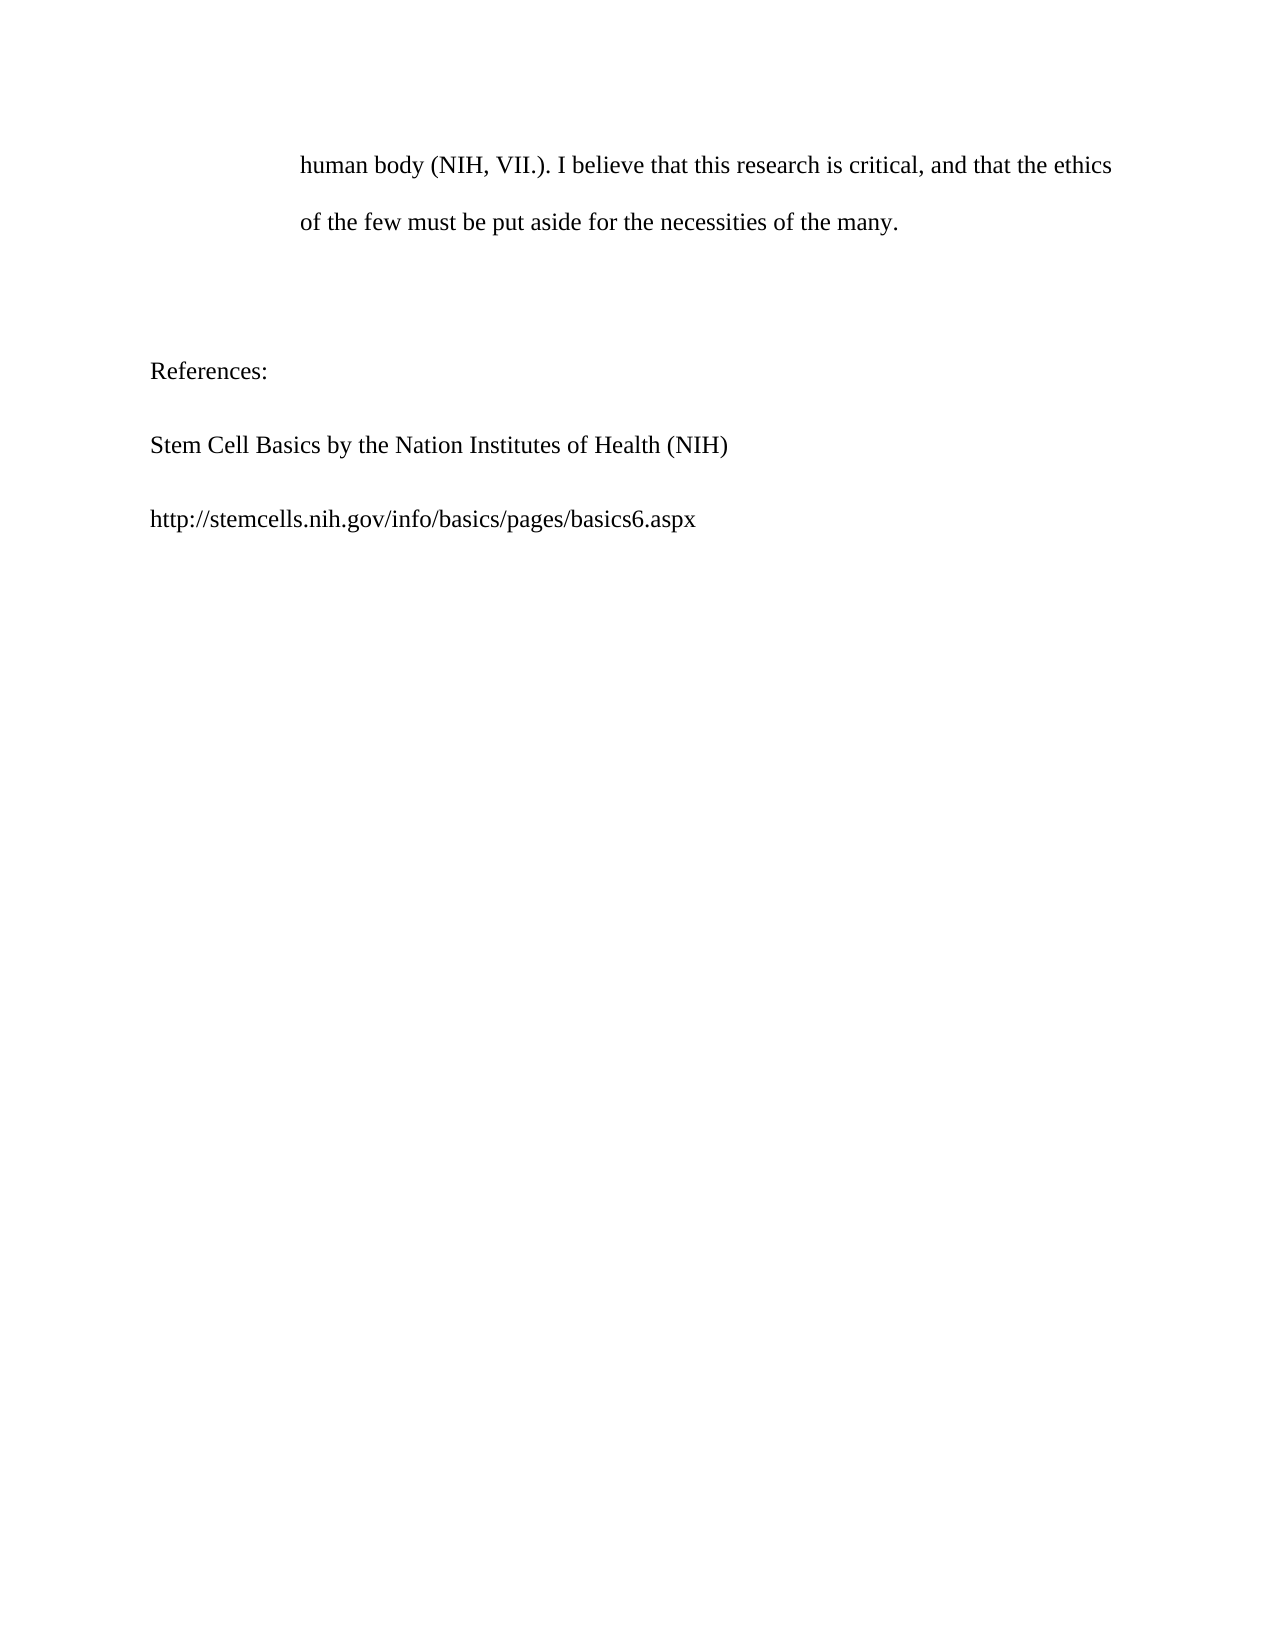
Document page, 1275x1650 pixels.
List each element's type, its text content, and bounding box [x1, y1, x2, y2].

text http://stemcells.nih.gov/info/basics/pages/basics6.aspx [150, 504, 1125, 533]
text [300, 150, 1125, 236]
text Stem Cell Basics by the Nation Institutes of Health (NIH) [150, 430, 1125, 459]
text References: [150, 356, 1125, 384]
